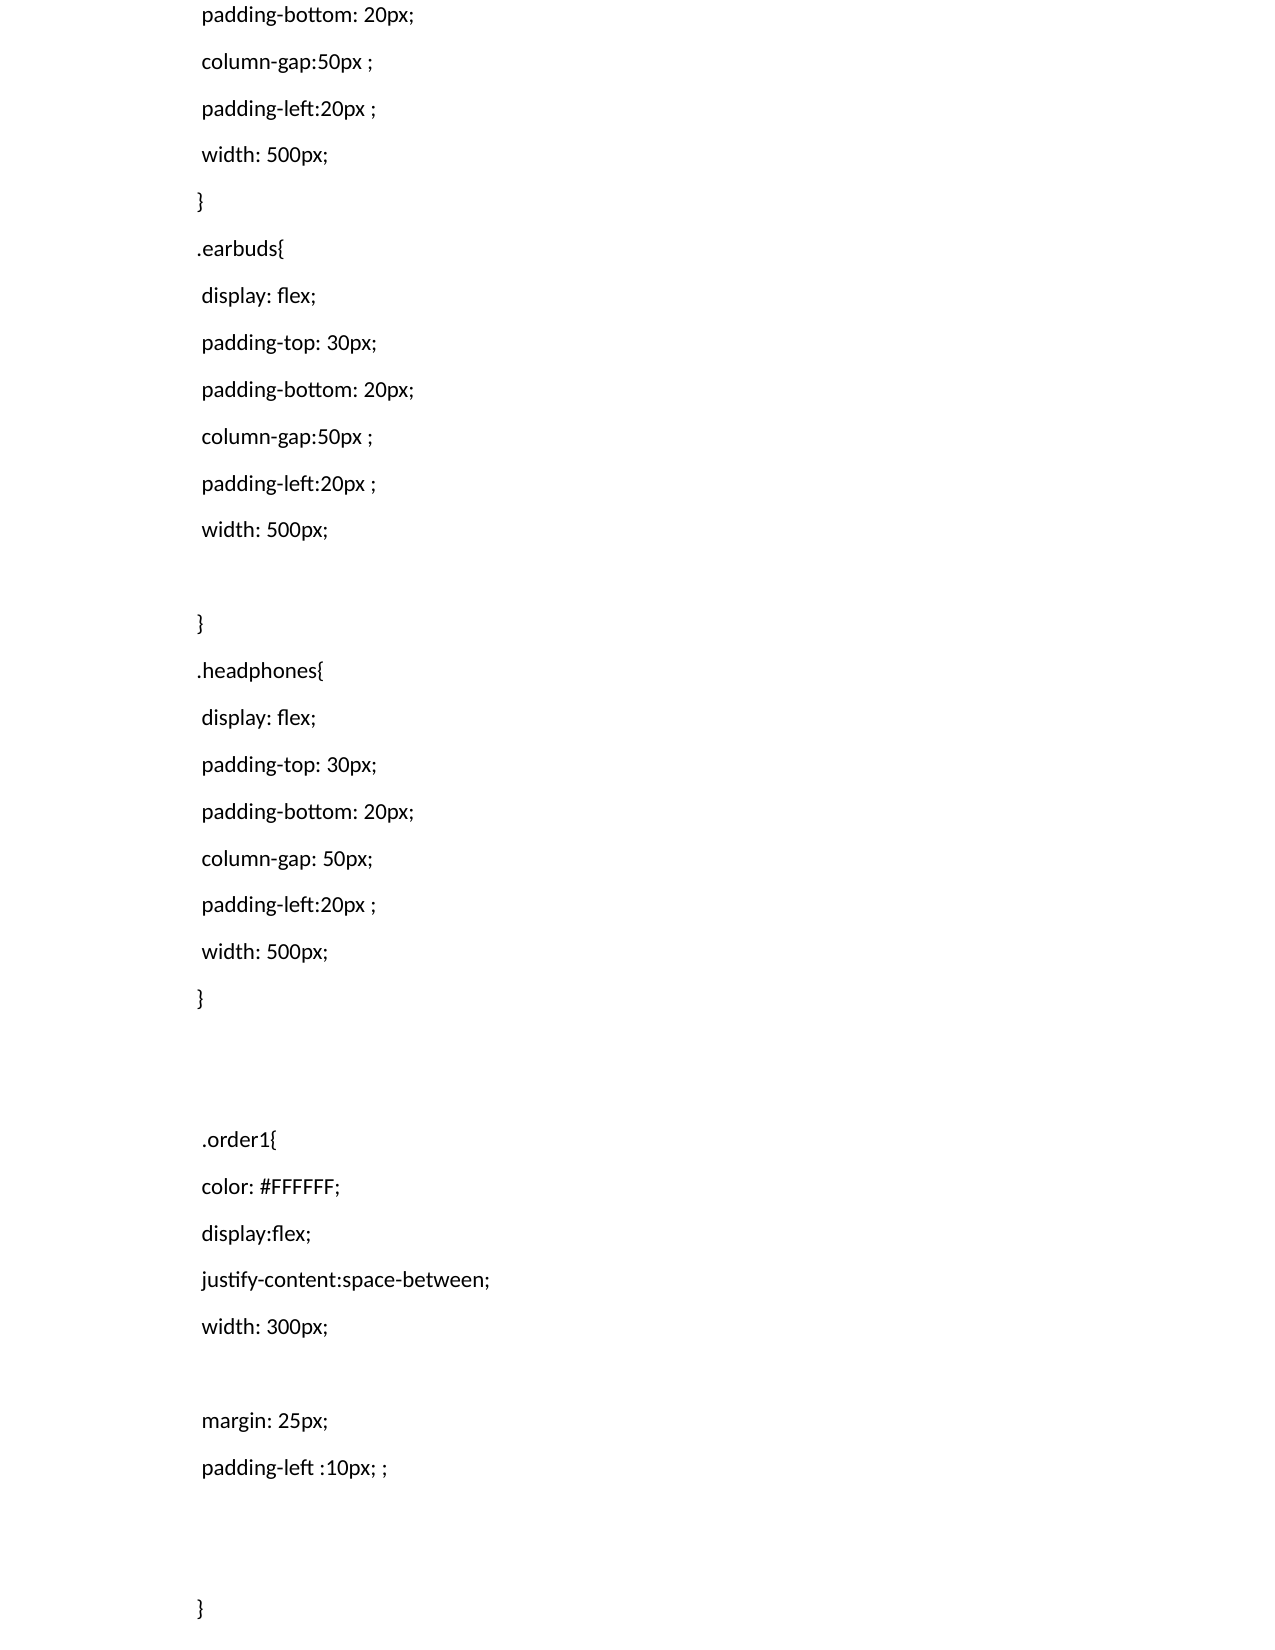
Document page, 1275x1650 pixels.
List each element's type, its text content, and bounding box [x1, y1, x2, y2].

text } [150, 609, 1125, 637]
text column-gap:50px ; [150, 47, 1125, 75]
text padding-bottom: 20px; [150, 0, 1125, 28]
text .order1{ [150, 1125, 1125, 1153]
text padding-left:20px ; [150, 94, 1125, 122]
text color: #FFFFFF; [150, 1172, 1125, 1200]
text padding-top: 30px; [150, 750, 1125, 778]
text justify-content:space-between; [150, 1266, 1125, 1294]
text display: flex; [150, 281, 1125, 309]
text padding-left:20px ; [150, 469, 1125, 497]
text column-gap:50px ; [150, 422, 1125, 450]
text width: 500px; [150, 937, 1125, 966]
text padding-bottom: 20px; [150, 797, 1125, 825]
text column-gap: 50px; [150, 844, 1125, 872]
text padding-top: 30px; [150, 328, 1125, 356]
text padding-bottom: 20px; [150, 375, 1125, 403]
text } [150, 1594, 1125, 1622]
text } [150, 984, 1125, 1012]
text width: 500px; [150, 516, 1125, 544]
text width: 300px; [150, 1312, 1125, 1341]
text display:flex; [150, 1219, 1125, 1247]
text .headphones{ [150, 656, 1125, 684]
text padding-left :10px; ; [150, 1453, 1125, 1481]
text .earbuds{ [150, 234, 1125, 262]
text } [150, 187, 1125, 216]
text margin: 25px; [150, 1406, 1125, 1434]
text padding-left:20px ; [150, 891, 1125, 919]
text width: 500px; [150, 141, 1125, 169]
text display: flex; [150, 703, 1125, 731]
